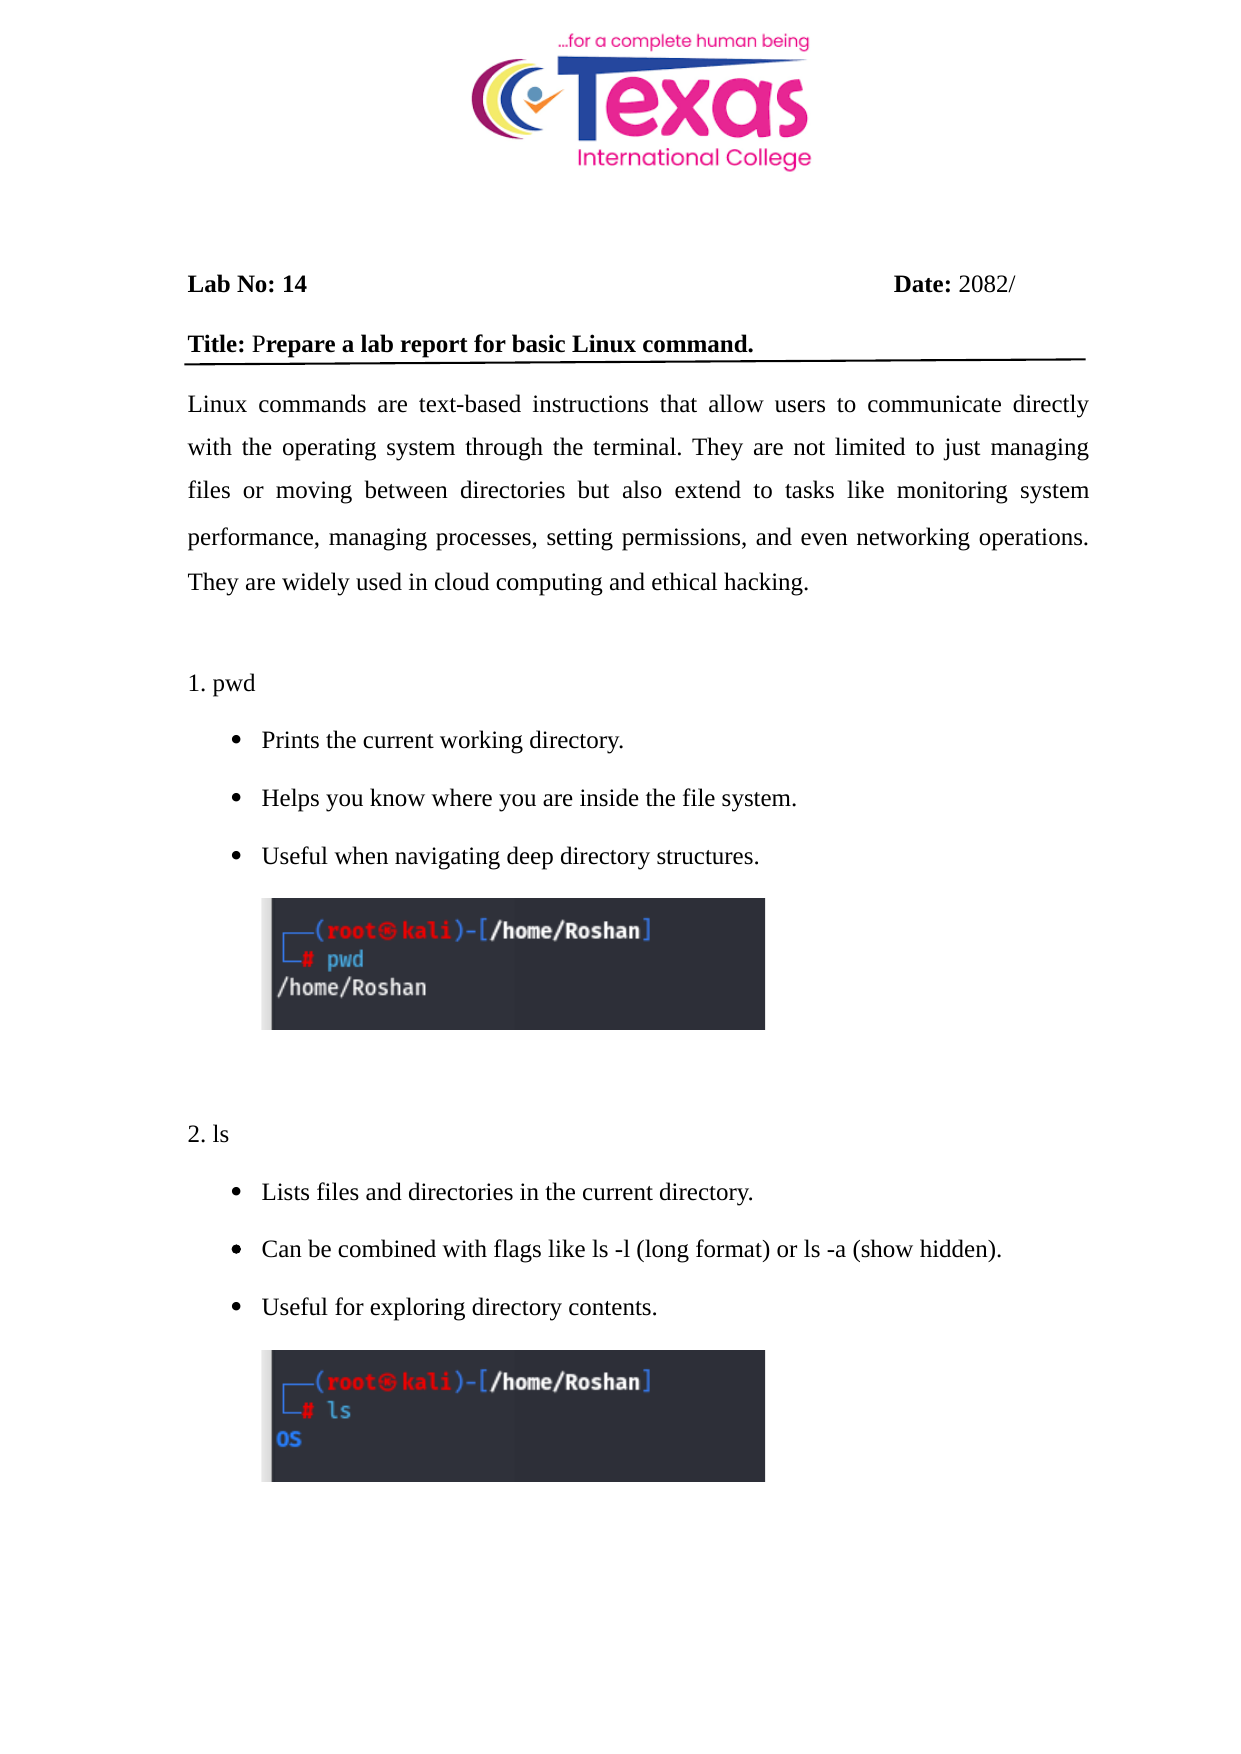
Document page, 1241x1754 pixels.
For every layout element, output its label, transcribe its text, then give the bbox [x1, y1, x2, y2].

text Lab No: 14 Date: 2082/ [187, 269, 1090, 298]
text 1. pwd [187, 625, 1090, 697]
picture [261, 1350, 765, 1482]
list Useful when navigating deep directory structures. [232, 841, 1090, 870]
subtitle 2. ls [187, 1119, 1090, 1148]
list Prints the current working directory. [232, 726, 1090, 754]
list Lists files and directories in the current directory. [232, 1177, 1090, 1206]
picture [453, 18, 825, 186]
list Can be combined with flags like ls -l (long format) or ls -a (show hidden). [232, 1234, 1090, 1263]
text Linux commands are text-based instructions that allow users to communicate directly with the operating system through the terminal. They are not limited to just managing files or moving between directories but also extend to tasks like monitoring system performance, managing processes, setting permissions, and even networking operations. They are widely used in cloud computing and ethical hacking. [187, 389, 1090, 596]
list Helps you know where you are inside the file system. [232, 783, 1090, 812]
text Title: Prepare a lab report for basic Linux command. [187, 329, 1090, 358]
list Useful for exploring directory contents. [232, 1292, 1090, 1321]
picture [261, 898, 765, 1030]
